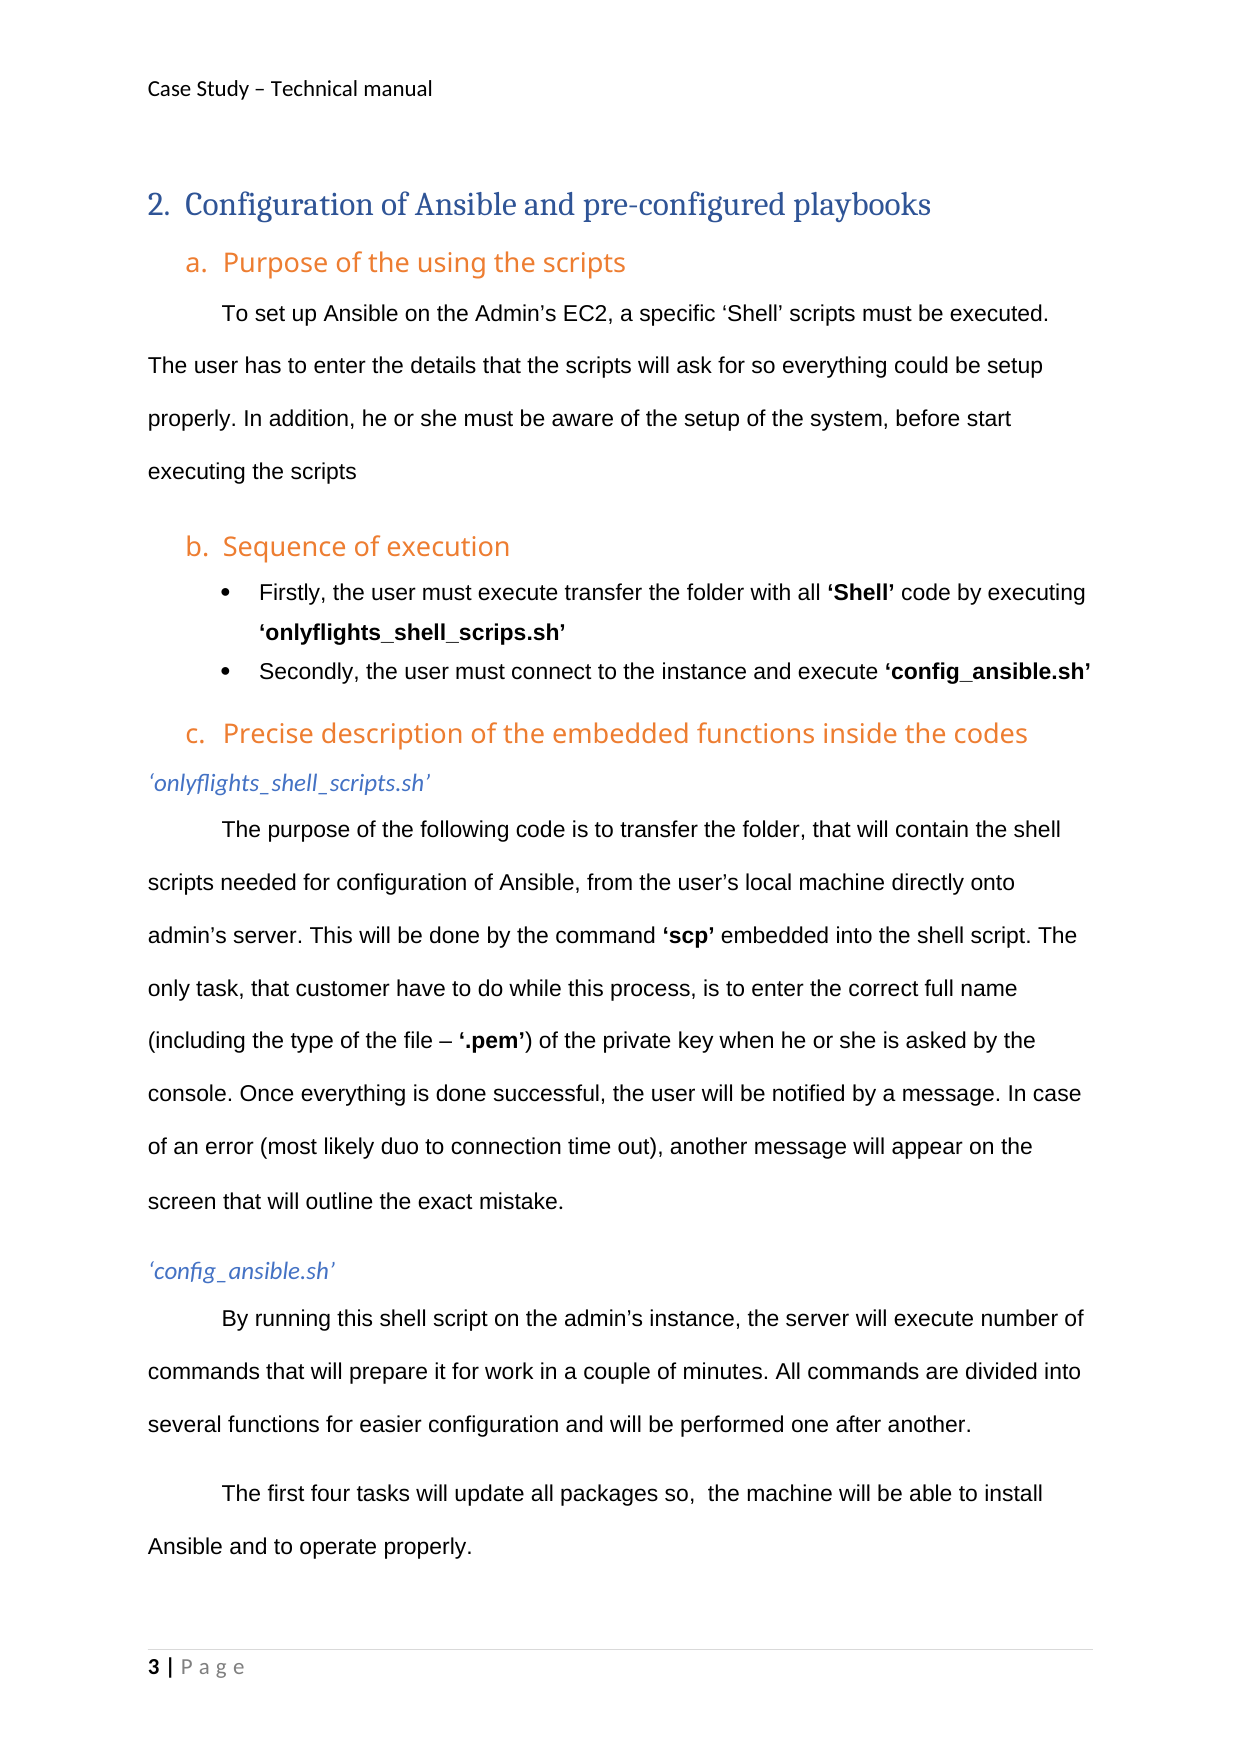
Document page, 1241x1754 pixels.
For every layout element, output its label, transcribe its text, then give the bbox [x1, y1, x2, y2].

subtitle Sequence of execution [185, 527, 1093, 564]
text ‘config_ansible.sh’ [148, 1256, 1093, 1286]
subtitle Purpose of the using the scripts [185, 243, 1093, 280]
list Firstly, the user must execute transfer the folder with all ‘Shell’ code by executing ‘onlyflights_shell_scrips.sh’ [221, 579, 1093, 645]
text By running this shell script on the admin’s instance, the server will execute number of commands that will prepare it for work in a couple of minutes. All commands are divided into several functions for easier configuration and will be performed one after another. [148, 1305, 1093, 1437]
text The purpose of the following code is to transfer the folder, that will contain the shell scripts needed for configuration of Ansible, from the user’s local machine directly onto admin’s server. This will be done by the command ‘scp’ embedded into the shell script. The only task, that customer have to do while this process, is to enter the correct full name (including the type of the file – ‘.pem’) of the private key when he or she is asked by the console. Once everything is done successful, the user will be notified by a message. In case of an error (most likely duo to connection time out), another message will appear on the screen that will outline the exact mistake. [148, 816, 1093, 1215]
subtitle Precise description of the embedded functions inside the codes [185, 714, 1093, 751]
subtitle Configuration of Ansible and pre-configured playbooks [148, 185, 1093, 223]
text The first four tasks will update all packages so, the machine will be able to install Ansible and to operate properly. [148, 1480, 1093, 1559]
text To set up Ansible on the Admin’s EC2, a specific ‘Shell’ scripts must be executed. The user has to enter the details that the scripts will ask for so everything could be setup properly. In addition, he or she must be aware of the setup of the system, before start executing the scripts [148, 299, 1093, 484]
text ‘onlyflights_shell_scripts.sh’ [148, 767, 1093, 797]
list Secondly, the user must connect to the instance and execute ‘config_ansible.sh’ [221, 658, 1093, 685]
